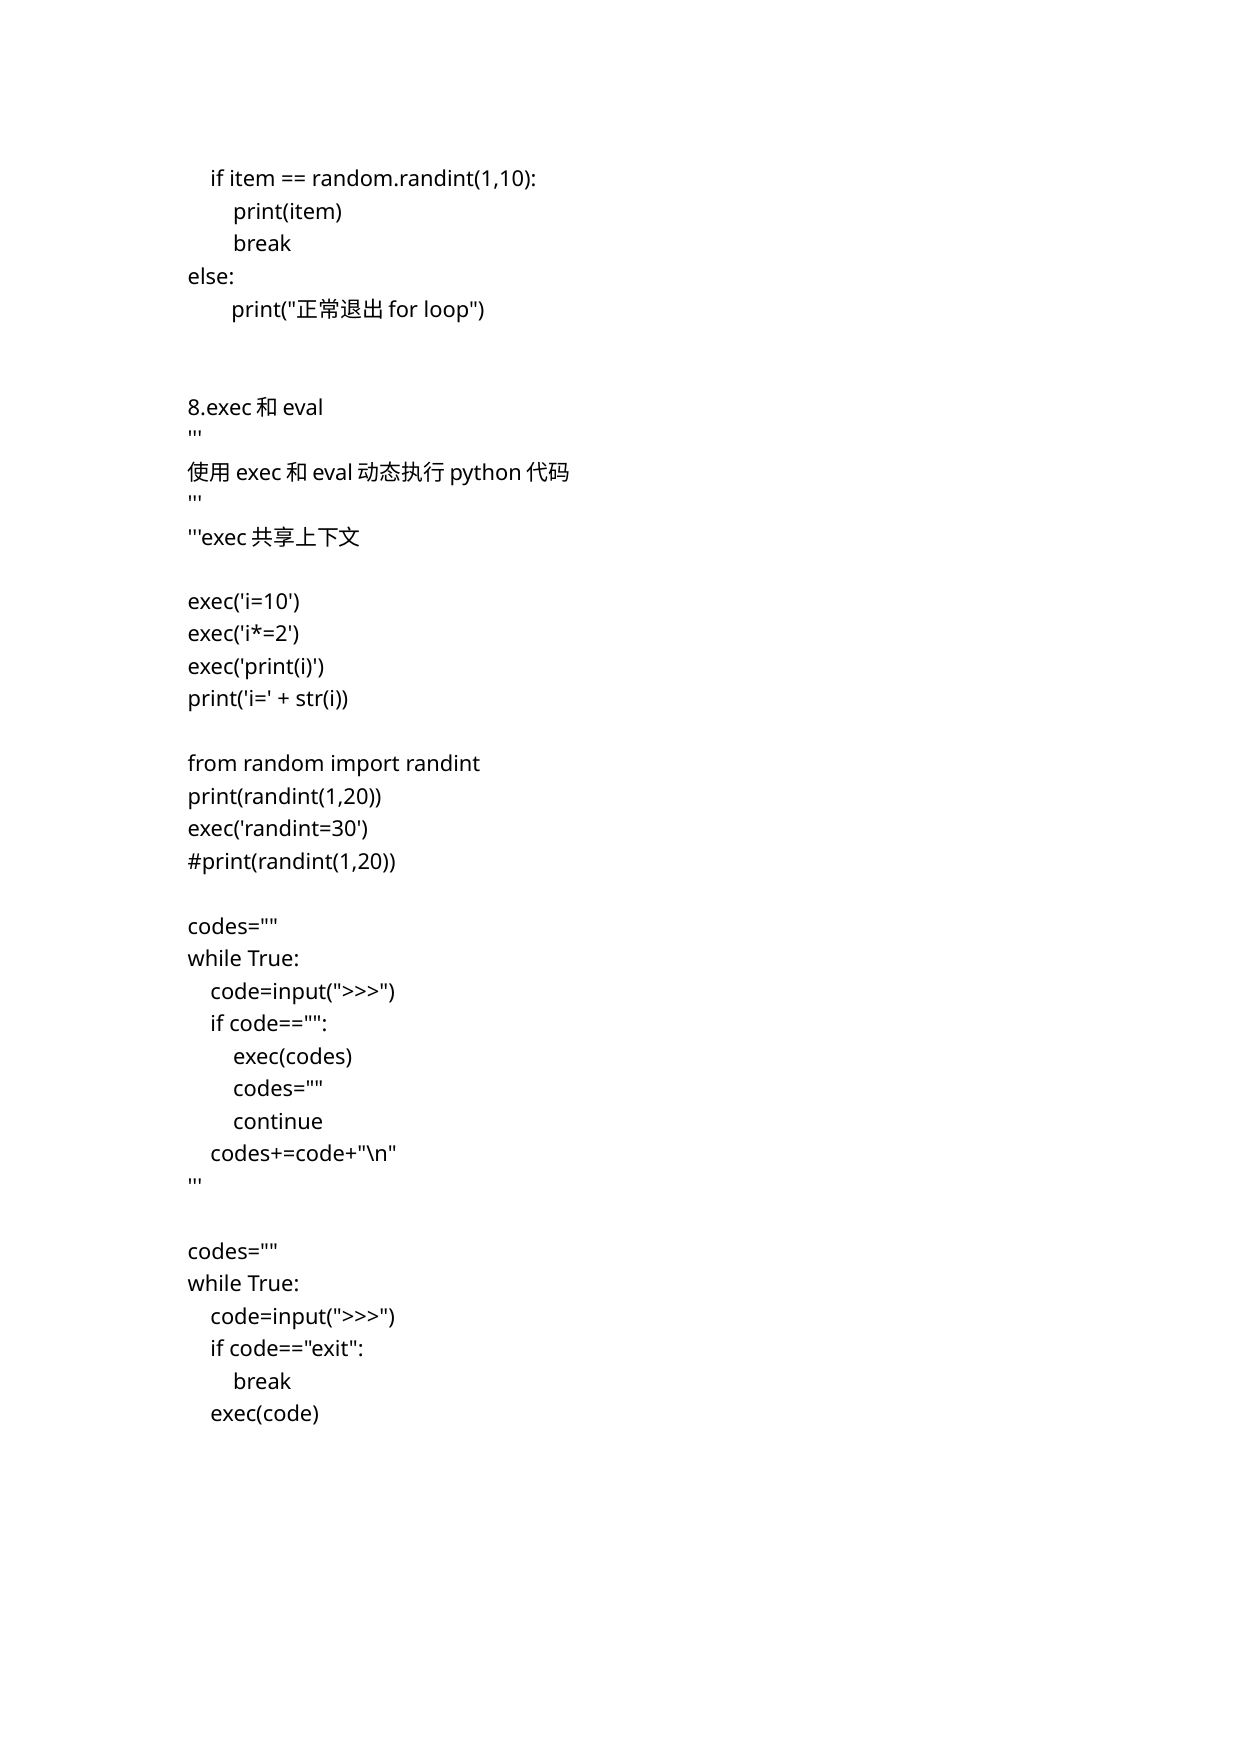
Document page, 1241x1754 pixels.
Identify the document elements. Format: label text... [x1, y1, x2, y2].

text continue [187, 1104, 1053, 1137]
text exec('print(i)') [187, 649, 1053, 682]
text exec(codes) [187, 1039, 1053, 1072]
text exec('i*=2') [187, 617, 1053, 649]
text code=input(">>>") [187, 974, 1053, 1007]
text print(item) [187, 194, 1053, 227]
text exec('i=10') [187, 584, 1053, 617]
text if code=="exit": [187, 1332, 1053, 1364]
text codes="" [187, 1072, 1053, 1104]
text print("正常退出for loop") [187, 292, 1053, 324]
text ''' [187, 1169, 1053, 1202]
text if item == random.randint(1,10): [187, 162, 1053, 194]
text exec('randint=30') [187, 812, 1053, 844]
text codes="" [187, 1234, 1053, 1267]
text code=input(">>>") [187, 1299, 1053, 1332]
text while True: [187, 1267, 1053, 1299]
text ''' [187, 422, 1053, 454]
text codes+=code+"\n" [187, 1137, 1053, 1169]
text codes="" [187, 909, 1053, 942]
text exec(code) [187, 1397, 1053, 1429]
text if code=="": [187, 1007, 1053, 1039]
text while True: [187, 942, 1053, 974]
text '''exec共享上下文 [187, 519, 1053, 552]
text break [187, 227, 1053, 259]
text ''' [187, 487, 1053, 519]
text break [187, 1364, 1053, 1397]
text print(randint(1,20)) [187, 779, 1053, 812]
text #print(randint(1,20)) [187, 844, 1053, 877]
text 8.exec和eval [187, 389, 1053, 422]
text else: [187, 259, 1053, 292]
text from random import randint [187, 747, 1053, 779]
text print('i=' + str(i)) [187, 682, 1053, 714]
text 使用exec和eval动态执行python代码 [187, 454, 1053, 487]
